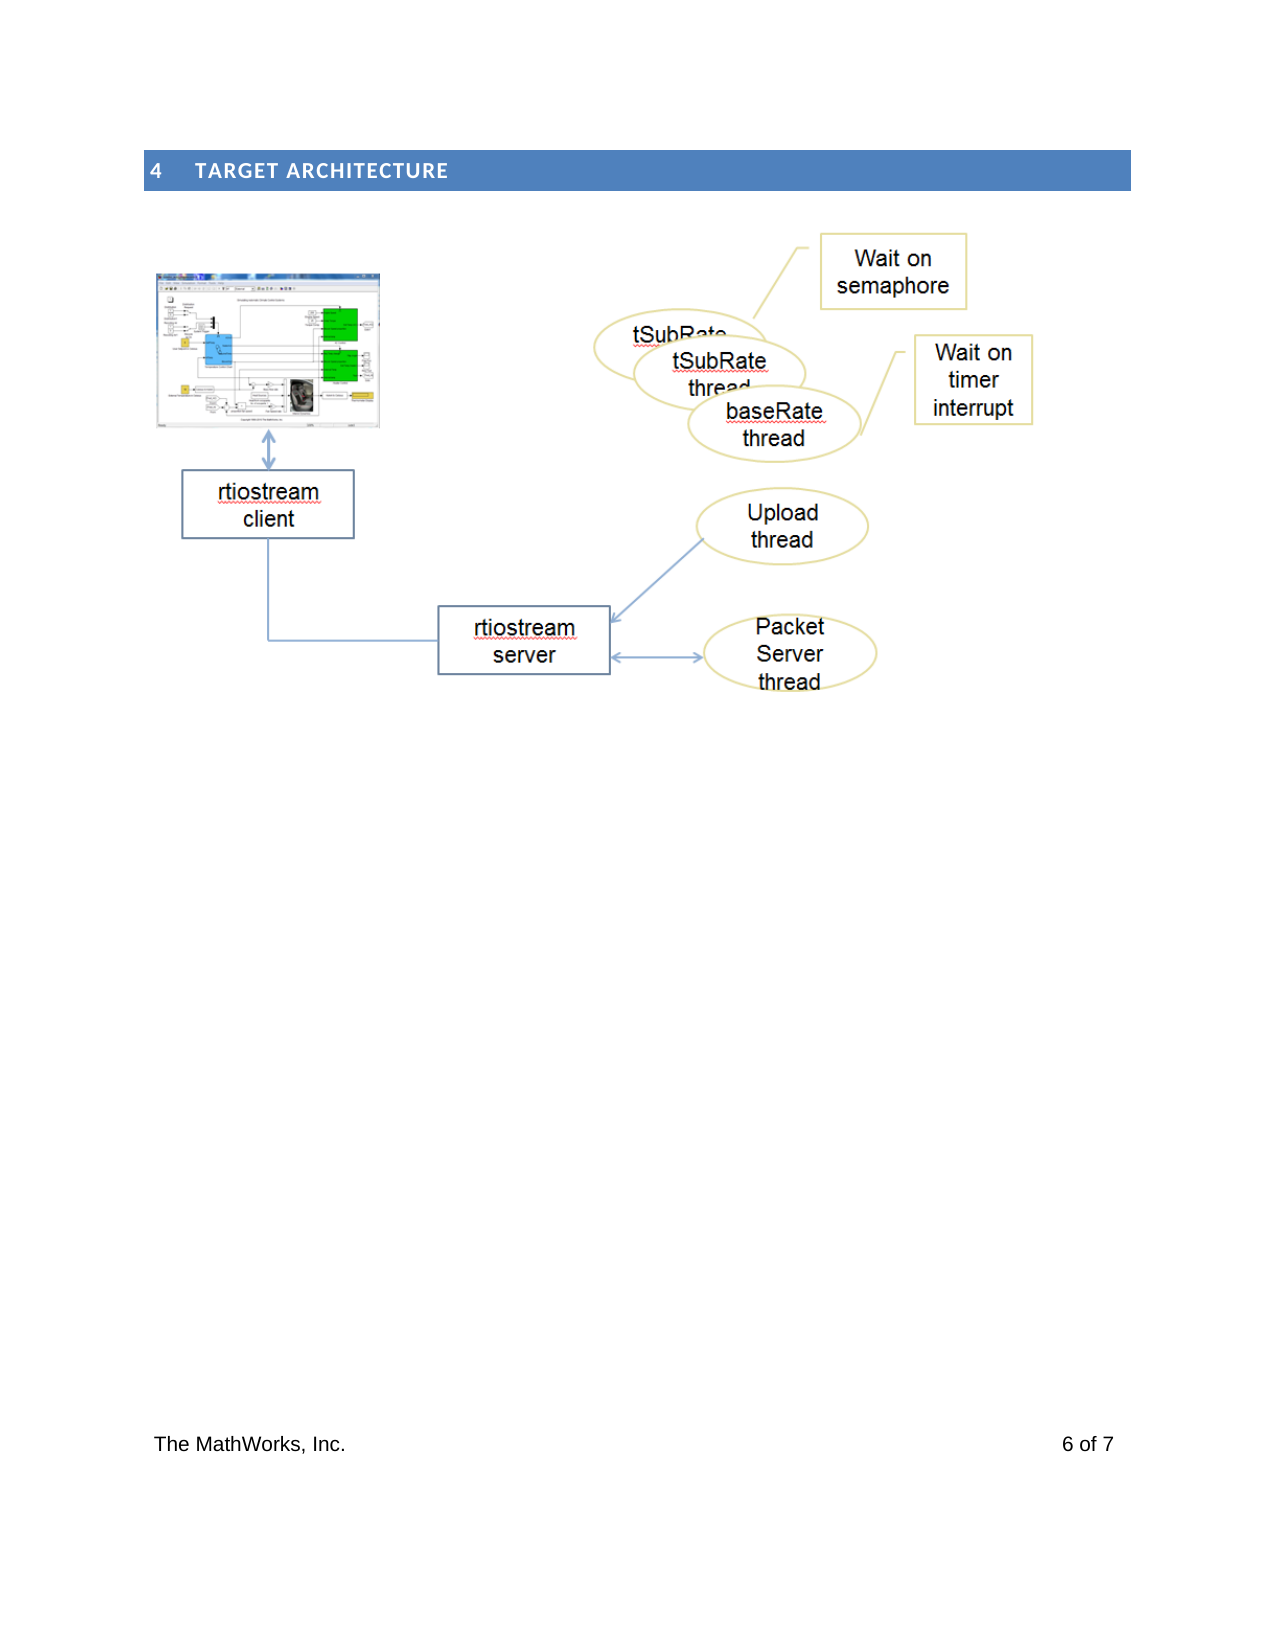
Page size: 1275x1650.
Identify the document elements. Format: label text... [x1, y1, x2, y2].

picture [150, 215, 1051, 716]
subtitle Target ARCHITECTURE [150, 156, 1125, 184]
